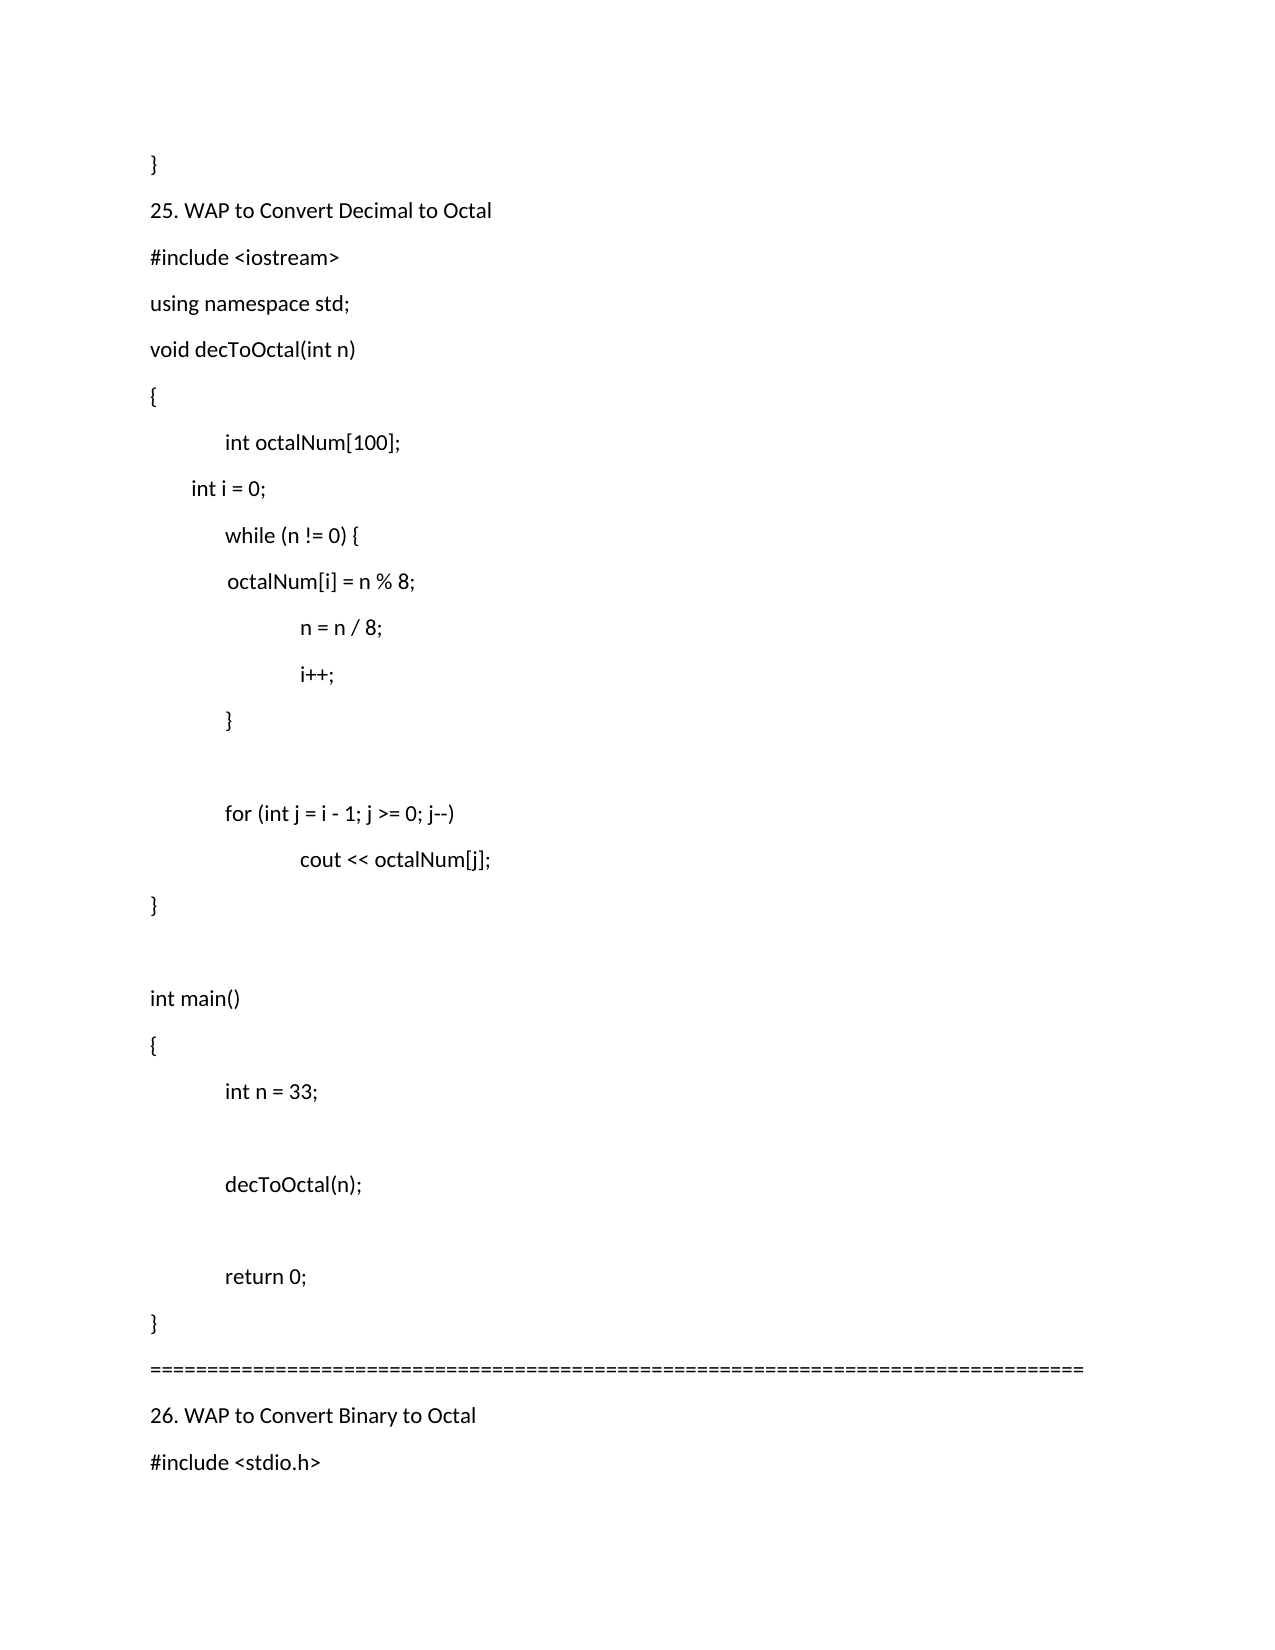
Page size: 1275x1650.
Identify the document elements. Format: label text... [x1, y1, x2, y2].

text while (n != 0) { [150, 521, 1125, 549]
text return 0; [150, 1262, 1125, 1291]
text } [150, 1309, 1125, 1337]
text int octalNum[100]; [150, 428, 1125, 456]
text #include <stdio.h> [150, 1448, 1125, 1476]
text decToOctal(n); [150, 1170, 1125, 1198]
text { [150, 1031, 1125, 1059]
text void decToOctal(int n) [150, 335, 1125, 363]
text using namespace std; [150, 289, 1125, 317]
text #include <iostream> [150, 243, 1125, 271]
text } [150, 892, 1125, 920]
text octalNum[i] = n % 8; [150, 567, 1125, 595]
text } [150, 706, 1125, 734]
text } [150, 150, 1125, 178]
text i++; [150, 660, 1125, 688]
text int n = 33; [150, 1077, 1125, 1105]
text ================================================================================== [150, 1355, 1125, 1383]
text for (int j = i - 1; j >= 0; j--) [150, 799, 1125, 827]
text n = n / 8; [150, 613, 1125, 642]
text int main() [150, 984, 1125, 1012]
text { [150, 382, 1125, 410]
text int i = 0; [150, 474, 1125, 502]
text 26. WAP to Convert Binary to Octal [150, 1402, 1125, 1429]
text cout << octalNum[j]; [150, 845, 1125, 873]
text 25. WAP to Convert Decimal to Octal [150, 196, 1125, 224]
